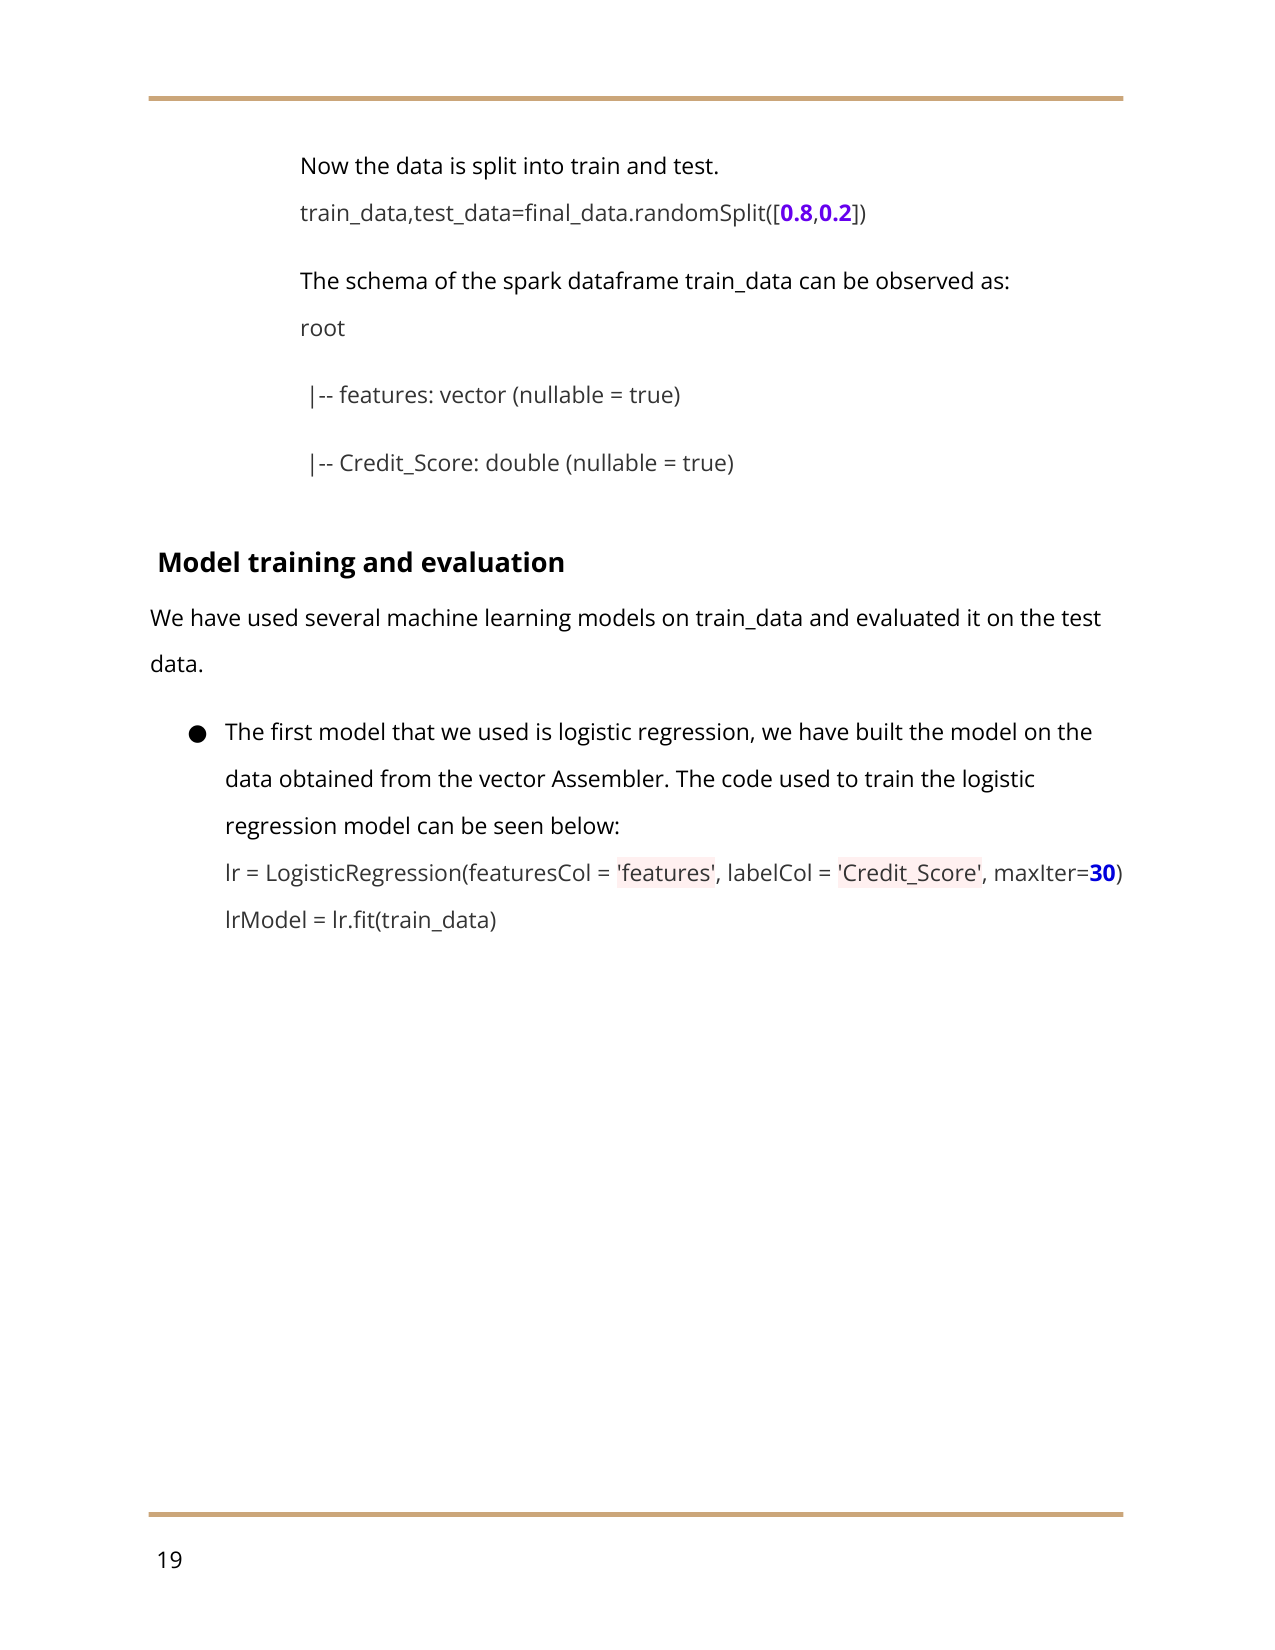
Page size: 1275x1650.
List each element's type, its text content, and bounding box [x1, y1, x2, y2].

text Now the data is split into train and test. train_data,test_data=final_data.randomSplit([0.8,0.2]) [300, 150, 1125, 228]
text |-- Credit_Score: double (nullable = true) [300, 447, 1125, 478]
list The first model that we used is logistic regression, we have built the model on the data obtained from the vector Assembler. The code used to train the logistic regression model can be seen below: lr = LogisticRegression(featuresCol = 'features', labelCol = 'Credit_Score', maxIter=30) lrModel = lr.fit(train_data) [187, 716, 1125, 935]
text |-- features: vector (nullable = true) [300, 379, 1125, 410]
text The schema of the spark dataframe train_data can be observed as: root [300, 264, 1125, 343]
subtitle Model training and evaluation [150, 544, 939, 581]
picture [148, 1512, 1124, 1517]
picture [148, 96, 1124, 101]
text We have used several machine learning models on train_data and evaluated it on the test data. [150, 601, 1125, 679]
